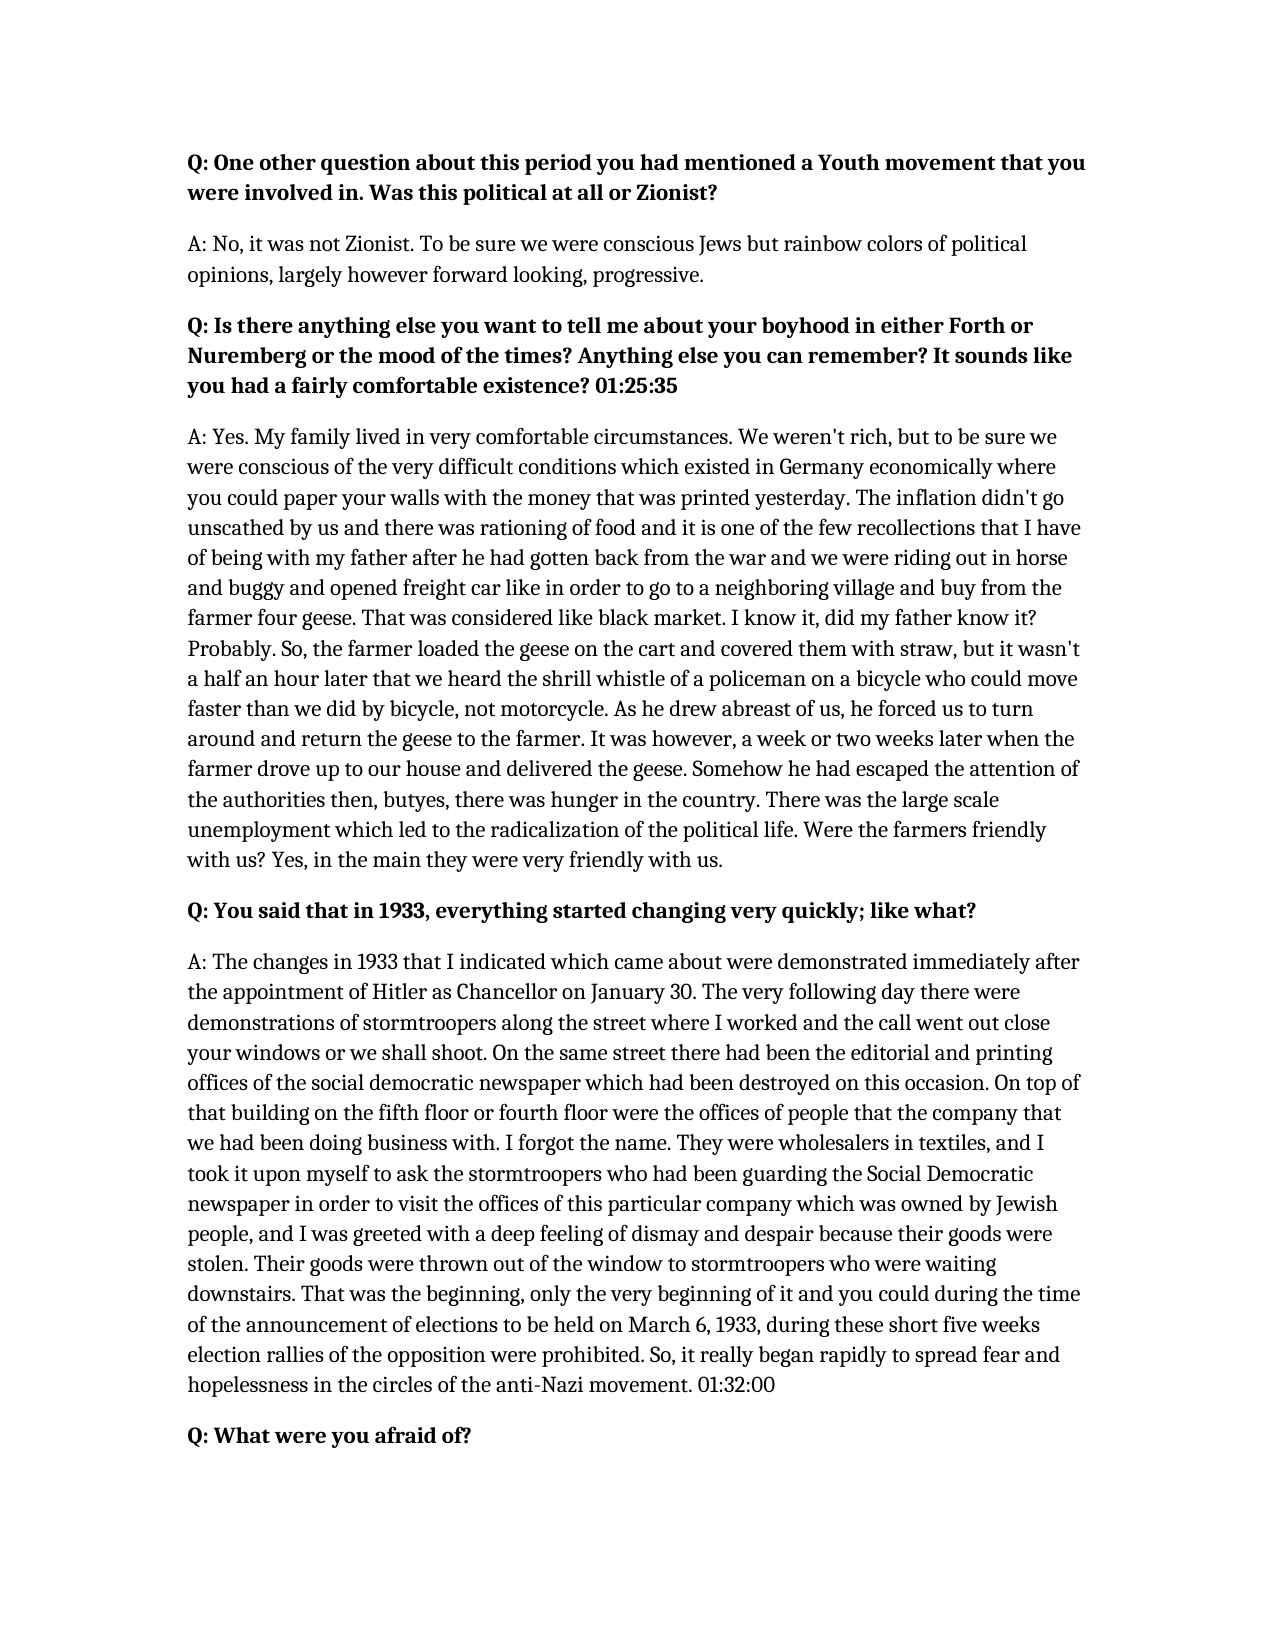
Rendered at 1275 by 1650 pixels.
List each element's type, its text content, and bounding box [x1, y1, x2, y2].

text Q: Is there anything else you want to tell me about your boyhood in either Forth or Nuremberg or the mood of the times? Anything else you can remember? It sounds like you had a fairly comfortable existence? 01:25:35 [187, 312, 1087, 399]
text Q: One other question about this period you had mentioned a Youth movement that you were involved in. Was this political at all or Zionist? [187, 150, 1087, 207]
text A: The changes in 1933 that I indicated which came about were demonstrated immediately after the appointment of Hitler as Chancellor on January 30. The very following day there were demonstrations of stormtroopers along the street where I worked and the call went out close your windows or we shall shoot. On the same street there had been the editorial and printing offices of the social democratic newspaper which had been destroyed on this occasion. On top of that building on the fifth floor or fourth floor were the offices of people that the company that we had been doing business with. I forgot the name. They were wholesalers in textiles, and I took it upon myself to ask the stormtroopers who had been guarding the Social Democratic newspaper in order to visit the offices of this particular company which was owned by Jewish people, and I was greeted with a deep feeling of dismay and despair because their goods were stolen. Their goods were thrown out of the window to stormtroopers who were waiting downstairs. That was the beginning, only the very beginning of it and you could during the time of the announcement of elections to be held on March 6, 1933, during these short five weeks election rallies of the opposition were prohibited. So, it really began rapidly to spread fear and hopelessness in the circles of the anti-Nazi movement. 01:32:00 [187, 949, 1087, 1398]
text A: No, it was not Zionist. To be sure we were conscious Jews but rainbow colors of political opinions, largely however forward looking, progressive. [187, 231, 1087, 288]
text A: Yes. My family lived in very comfortable circumstances. We weren't rich, but to be sure we were conscious of the very difficult conditions which existed in Germany economically where you could paper your walls with the money that was printed yesterday. The inflation didn't go unscathed by us and there was rationing of food and it is one of the few recollections that I have of being with my father after he had gotten back from the war and we were riding out in horse and buggy and opened freight car like in order to go to a neighboring village and buy from the farmer four geese. That was considered like black market. I know it, did my father know it? Probably. So, the farmer loaded the geese on the cart and covered them with straw, but it wasn't a half an hour later that we heard the shrill whistle of a policeman on a bicycle who could move faster than we did by bicycle, not motorcycle. As he drew abreast of us, he forced us to turn around and return the geese to the farmer. It was however, a week or two weeks later when the farmer drove up to our house and delivered the geese. Somehow he had escaped the attention of the authorities then, butyes, there was hunger in the country. There was the large scale unemployment which led to the radicalization of the political life. Were the farmers friendly with us? Yes, in the main they were very friendly with us. [187, 424, 1087, 873]
text Q: What were you afraid of? [187, 1423, 1087, 1449]
text Q: You said that in 1933, everything started changing very quickly; like what? [187, 898, 1087, 924]
